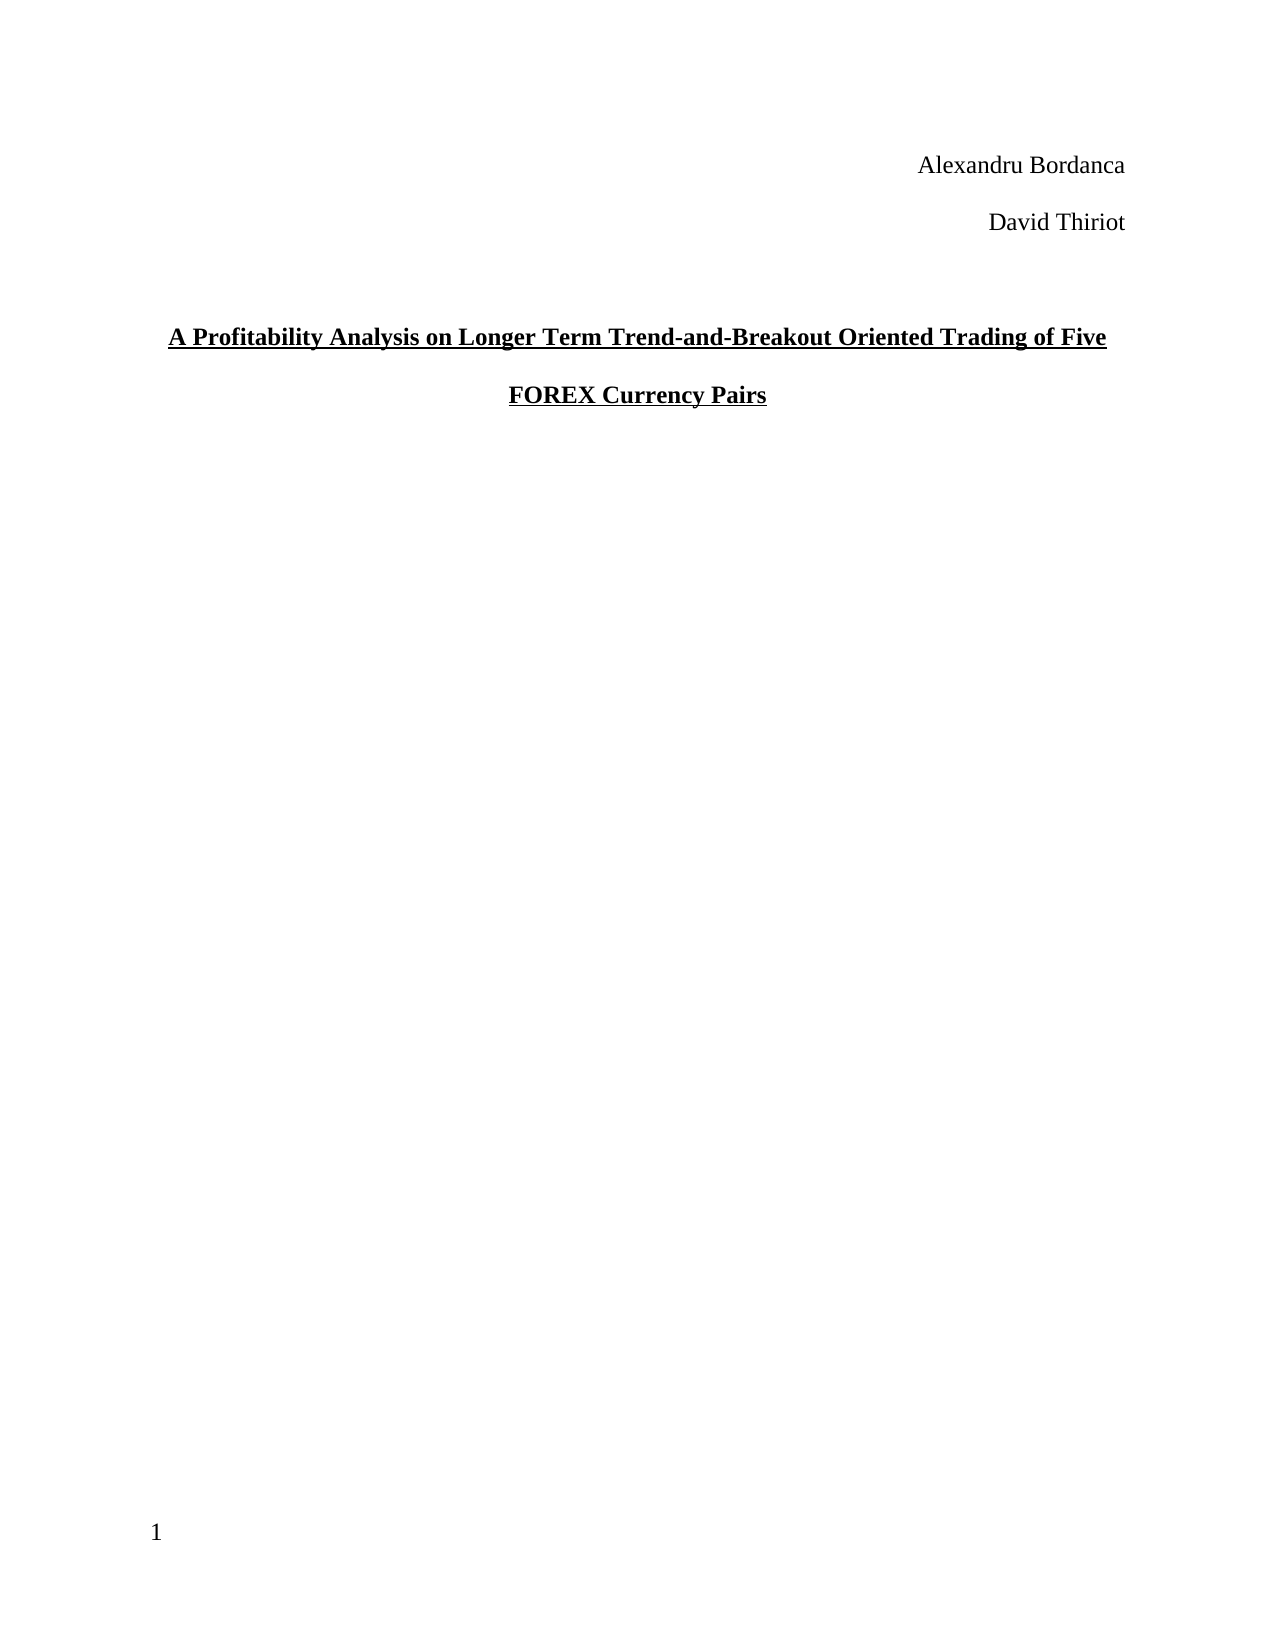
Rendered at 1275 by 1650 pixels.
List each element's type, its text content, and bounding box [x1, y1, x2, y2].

text Alexandru Bordanca [150, 150, 1125, 179]
text David Thiriot [150, 207, 1125, 236]
text A Profitability Analysis on Longer Term Trend-and-Breakout Oriented Trading of Five FOREX Currency Pairs [150, 322, 1125, 409]
